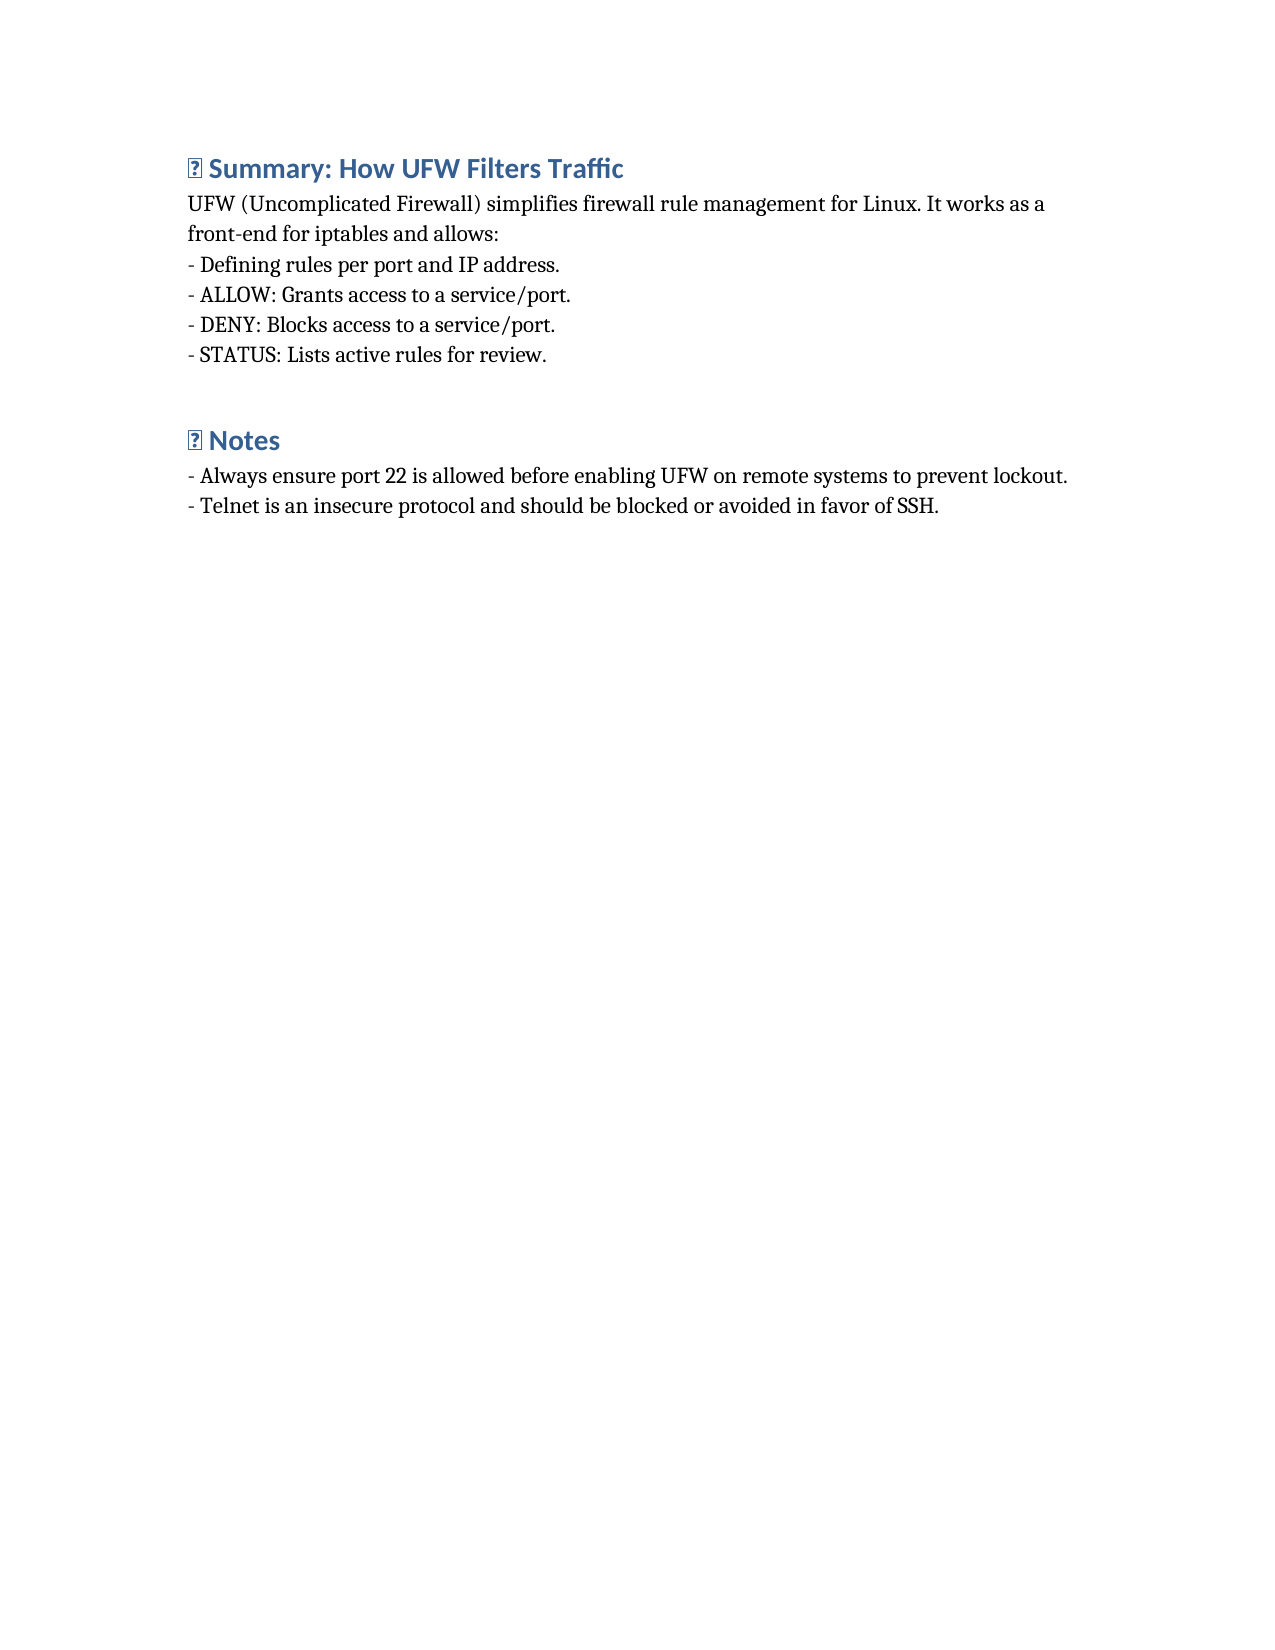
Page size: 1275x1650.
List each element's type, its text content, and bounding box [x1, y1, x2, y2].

subtitle ✅ Summary: How UFW Filters Traffic [187, 150, 1087, 186]
subtitle 📎 Notes [187, 422, 1087, 458]
text UFW (Uncomplicated Firewall) simplifies firewall rule management for Linux. It works as a front-end for iptables and allows: - Defining rules per port and IP address. - ALLOW: Grants access to a service/port. - DENY: Blocks access to a service/port. - STATUS: Lists active rules for review. [187, 191, 1087, 368]
text - Always ensure port 22 is allowed before enabling UFW on remote systems to prevent lockout. - Telnet is an insecure protocol and should be blocked or avoided in favor of SSH. [187, 463, 1087, 520]
